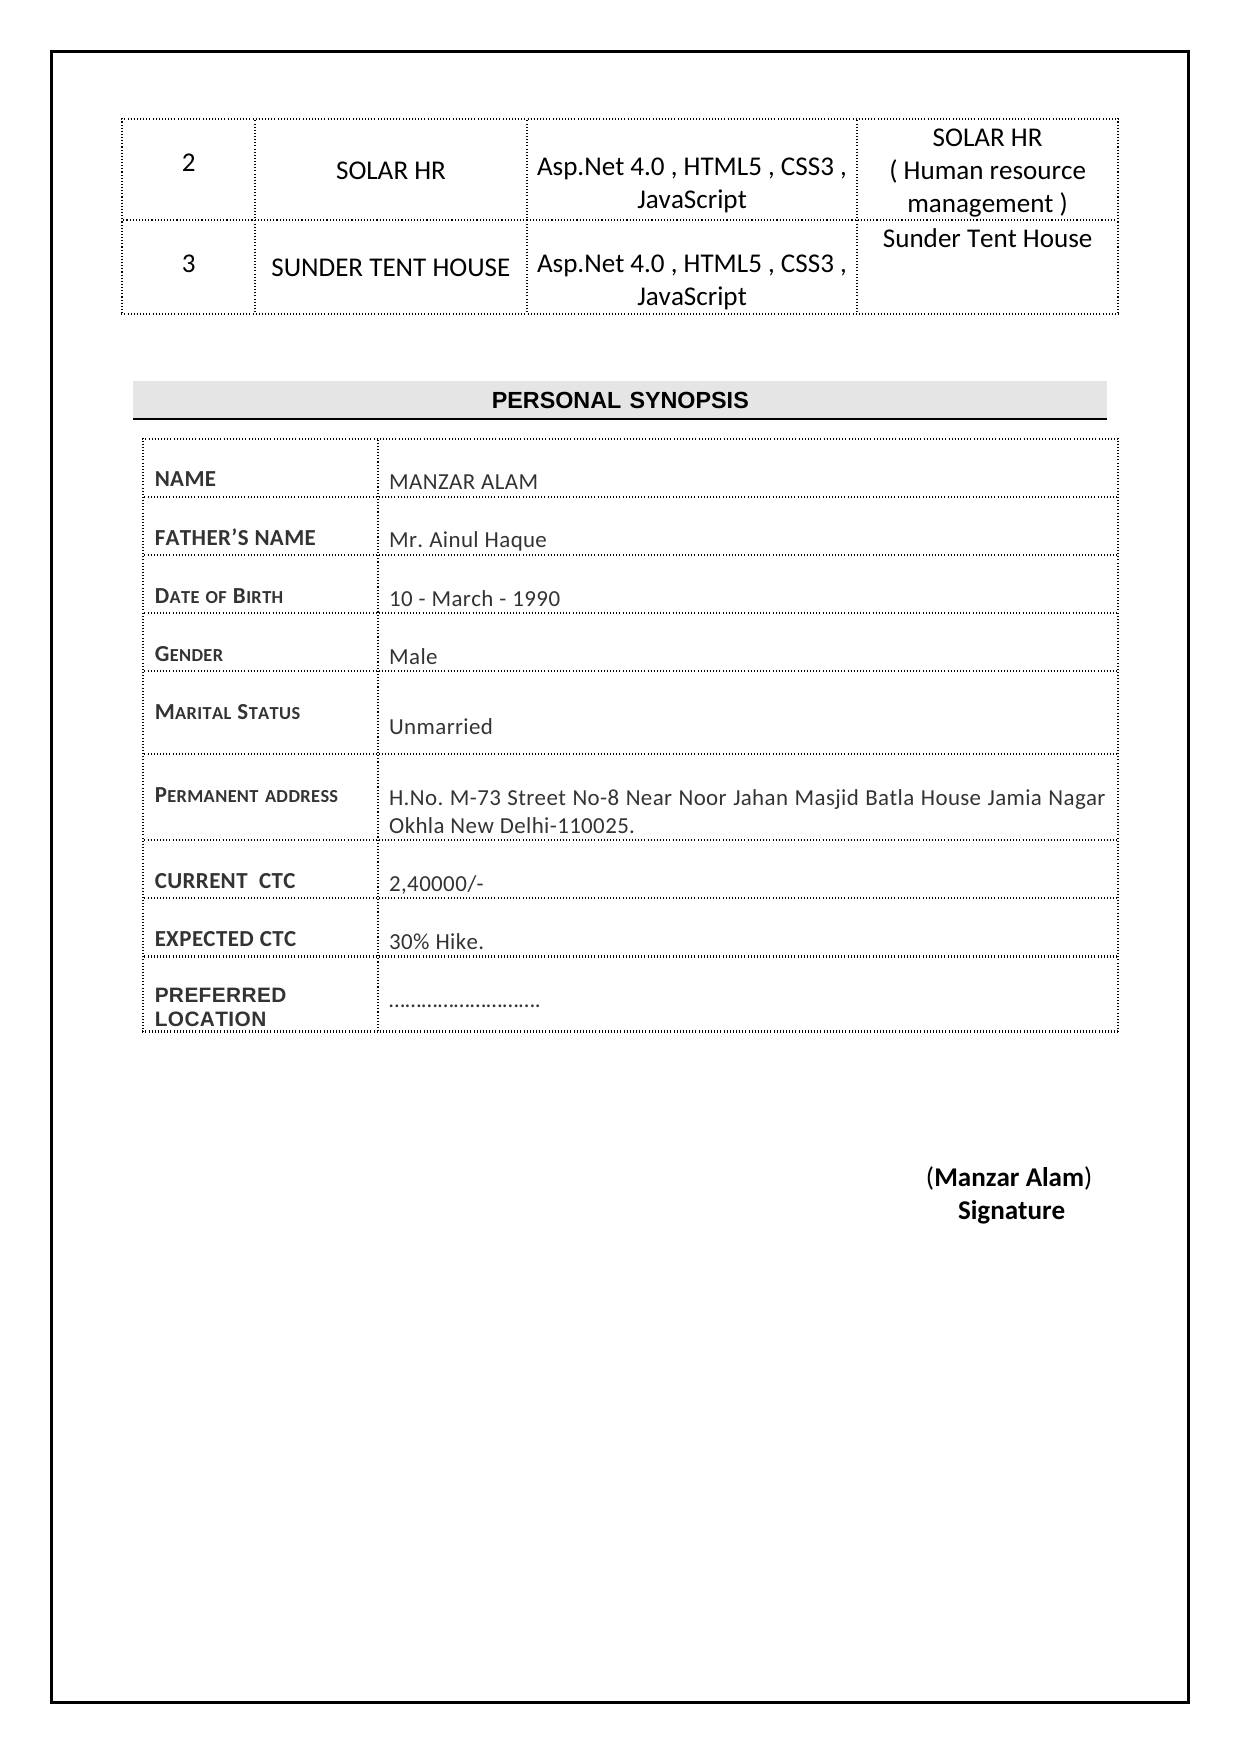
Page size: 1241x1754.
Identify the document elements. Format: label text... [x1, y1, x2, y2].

table_cell 30% Hike. [378, 897, 1118, 955]
table_cell Marital Status [143, 670, 378, 753]
table_cell H.No. M-73 Street No-8 Near Noor Jahan Masjid Batla House Jamia Nagar Okhla New Delhi-110025. [378, 753, 1118, 839]
text Signature [883, 1193, 1107, 1226]
text (Manzar Alam) [883, 1160, 1107, 1193]
table_cell Asp.Net 4.0 , HTML5 , CSS3 , JavaScript [527, 219, 857, 312]
table_cell Unmarried [378, 670, 1118, 753]
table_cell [527, 118, 857, 219]
table_cell EXPECTED CTC [143, 897, 378, 955]
table_cell SUNDER TENT HOUSE [255, 219, 527, 312]
text personal synopsis [133, 381, 1107, 418]
table_cell 10 - March - 1990 [378, 554, 1118, 612]
table_cell Date of Birth [143, 554, 378, 612]
table_cell PREFERRED LOCATION [143, 955, 378, 1030]
table_cell FATHER’S NAME [143, 496, 378, 554]
table_header NAME [143, 438, 378, 496]
table_cell SOLAR HR ( Human resource management ) [857, 118, 1118, 219]
table_cell Permanent address [143, 753, 378, 839]
table_cell Mr. Ainul Haque [378, 496, 1118, 554]
table_cell 2,40000/- [378, 839, 1118, 897]
table_cell Gender [143, 612, 378, 670]
table_cell 3 [122, 219, 255, 312]
table_cell SOLAR HR [255, 118, 527, 219]
table_header MANZAR ALAM [378, 438, 1118, 496]
table_cell Male [378, 612, 1118, 670]
table_cell Sunder Tent House [857, 219, 1118, 312]
table_cell CURRENT CTC [143, 839, 378, 897]
table_cell 2 [122, 118, 255, 219]
table_cell ………………………. [378, 955, 1118, 1030]
